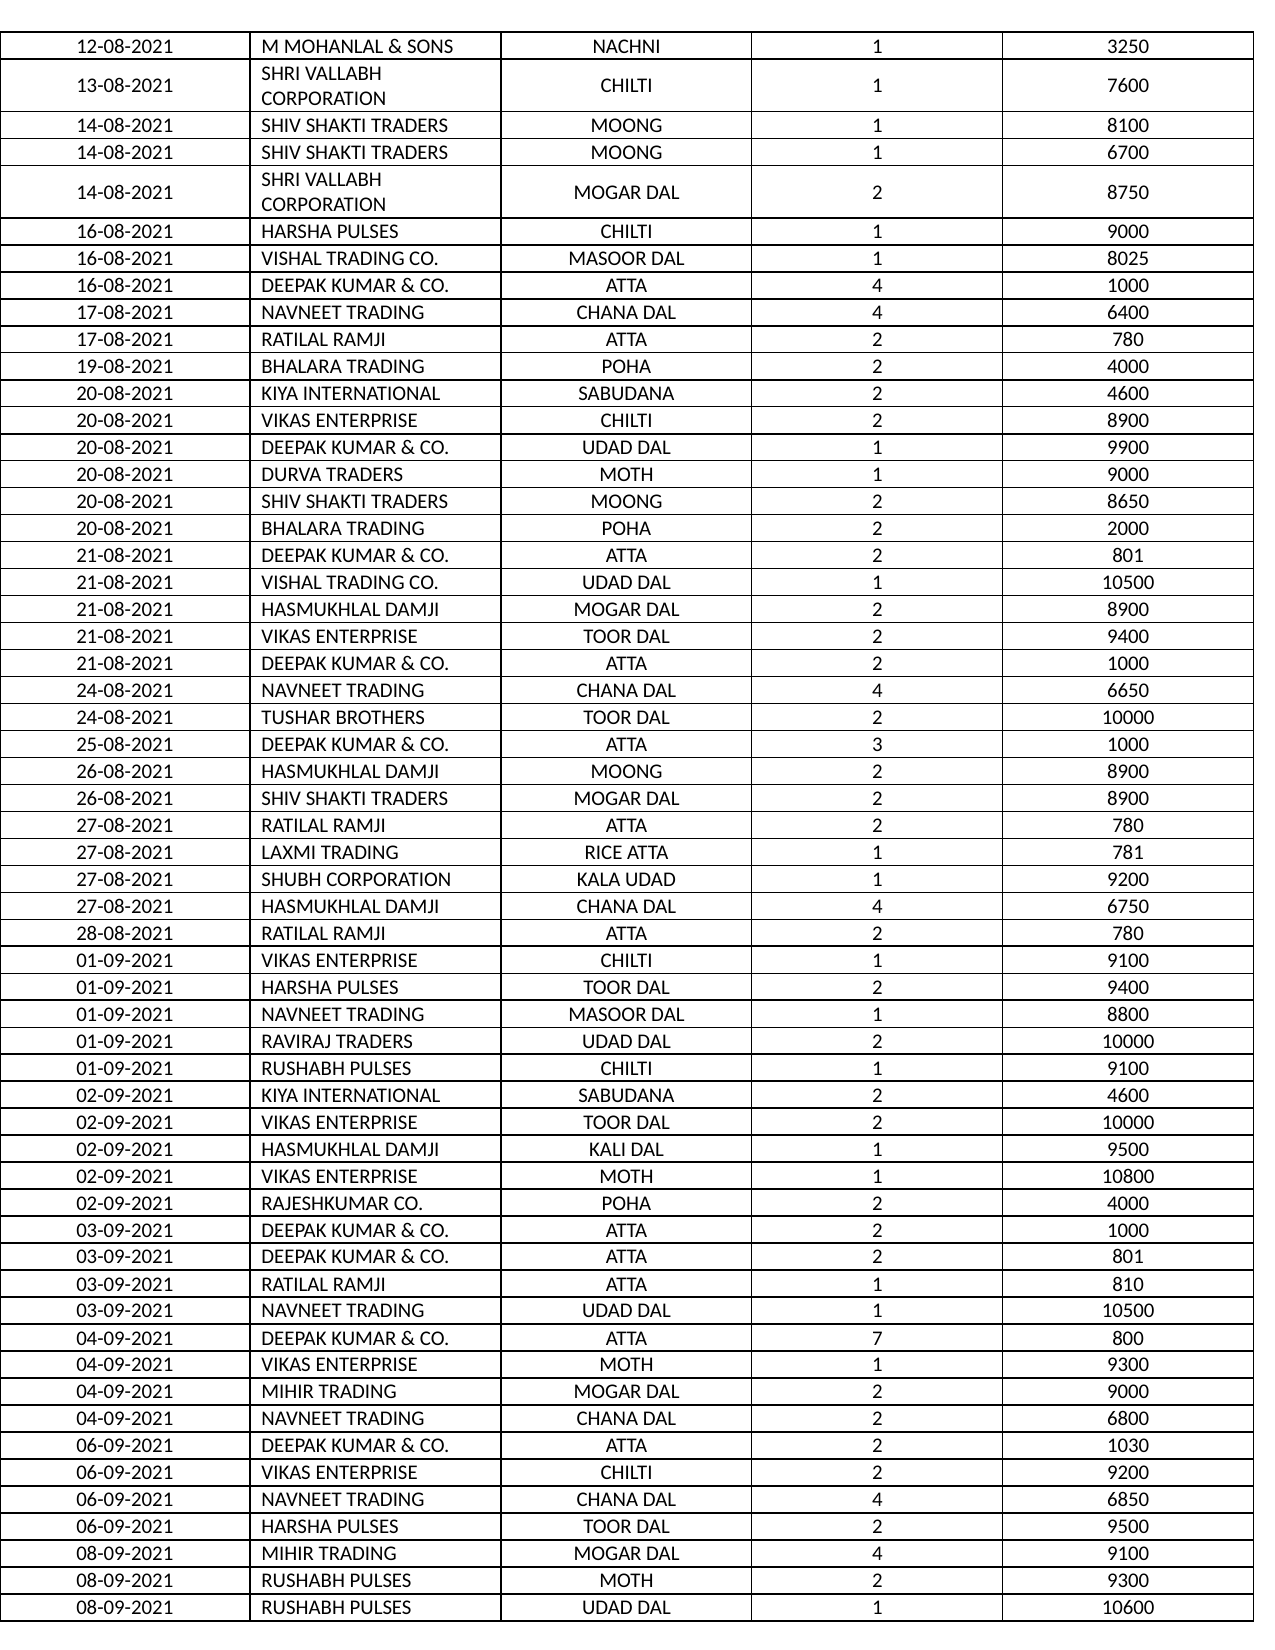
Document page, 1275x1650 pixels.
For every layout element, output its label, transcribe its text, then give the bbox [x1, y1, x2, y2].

table_cell 801 [1003, 542, 1253, 568]
table_cell ATTA [502, 1325, 751, 1350]
table_cell 2 [752, 327, 1002, 352]
table_cell KIYA INTERNATIONAL [251, 381, 500, 406]
table_cell 1 [752, 947, 1002, 972]
table_cell SHIV SHAKTI TRADERS [251, 785, 500, 811]
table_cell 2 [752, 166, 1002, 217]
table_cell 16-08-2021 [1, 246, 249, 271]
table_cell 20-08-2021 [1, 461, 249, 487]
table_cell 780 [1003, 812, 1253, 837]
table_cell CHANA DAL [502, 893, 751, 918]
table_cell 21-08-2021 [1, 650, 249, 676]
table_cell UDAD DAL [502, 569, 751, 595]
table_cell 12-08-2021 [1, 33, 249, 58]
table_cell 03-09-2021 [1, 1271, 249, 1296]
table_cell HARSHA PULSES [251, 1514, 500, 1539]
table_cell MOTH [502, 1568, 751, 1593]
table_cell 21-08-2021 [1, 542, 249, 568]
table_cell DEEPAK KUMAR & CO. [251, 542, 500, 568]
table_cell HASMUKHLAL DAMJI [251, 596, 500, 622]
table_cell VIKAS ENTERPRISE [251, 1352, 500, 1377]
table_cell 10000 [1003, 1028, 1253, 1053]
table_cell 3250 [1003, 33, 1253, 58]
table_cell TUSHAR BROTHERS [251, 704, 500, 729]
table_cell M MOHANLAL & SONS [251, 33, 500, 58]
table_cell NAVNEET TRADING [251, 677, 500, 703]
table_cell 01-09-2021 [1, 974, 249, 999]
table_cell 19-08-2021 [1, 353, 249, 379]
table_cell 27-08-2021 [1, 866, 249, 891]
table_cell MOONG [502, 488, 751, 514]
table_cell 03-09-2021 [1, 1217, 249, 1242]
table_cell 1000 [1003, 731, 1253, 757]
table_cell 10800 [1003, 1163, 1253, 1188]
table_cell NACHNI [502, 33, 751, 58]
table_cell 9300 [1003, 1352, 1253, 1377]
table_cell 8800 [1003, 1001, 1253, 1026]
table_cell 2 [752, 704, 1002, 729]
table_cell 01-09-2021 [1, 947, 249, 972]
table_cell 1 [752, 139, 1002, 164]
table_cell 1 [752, 866, 1002, 891]
table_cell 10000 [1003, 704, 1253, 729]
table_cell 27-08-2021 [1, 839, 249, 864]
table_cell 1 [752, 1271, 1002, 1296]
table_cell 08-09-2021 [1, 1568, 249, 1593]
table_cell 20-08-2021 [1, 435, 249, 460]
table_cell 1 [752, 219, 1002, 244]
table_cell 2 [752, 1379, 1002, 1404]
table_cell 3 [752, 731, 1002, 757]
table_cell LAXMI TRADING [251, 839, 500, 864]
table_cell 1000 [1003, 1217, 1253, 1242]
table_cell RATILAL RAMJI [251, 1271, 500, 1296]
table_cell 20-08-2021 [1, 488, 249, 514]
table_cell 2 [752, 1082, 1002, 1107]
table_cell 2 [752, 381, 1002, 406]
table_cell CHILTI [502, 219, 751, 244]
table_cell ATTA [502, 1271, 751, 1296]
table_cell 6700 [1003, 139, 1253, 164]
table_cell 6850 [1003, 1487, 1253, 1512]
table_cell NAVNEET TRADING [251, 1001, 500, 1026]
table_cell 8900 [1003, 785, 1253, 811]
table_cell RATILAL RAMJI [251, 920, 500, 945]
table_cell 9500 [1003, 1136, 1253, 1161]
table_cell RATILAL RAMJI [251, 812, 500, 837]
table_cell 4 [752, 1487, 1002, 1512]
table_cell 2 [752, 353, 1002, 379]
table_cell TOOR DAL [502, 974, 751, 999]
table_cell 781 [1003, 839, 1253, 864]
table_cell 10600 [1003, 1595, 1253, 1620]
table_cell 780 [1003, 327, 1253, 352]
table_cell HASMUKHLAL DAMJI [251, 758, 500, 783]
table_cell DEEPAK KUMAR & CO. [251, 435, 500, 460]
table_cell VIKAS ENTERPRISE [251, 407, 500, 433]
table_cell DEEPAK KUMAR & CO. [251, 1433, 500, 1458]
table_cell 8900 [1003, 596, 1253, 622]
table_cell 20-08-2021 [1, 381, 249, 406]
table_cell MOTH [502, 461, 751, 487]
table_cell 800 [1003, 1325, 1253, 1350]
table_cell SHIV SHAKTI TRADERS [251, 139, 500, 164]
table_cell CHANA DAL [502, 1406, 751, 1431]
table_cell 13-08-2021 [1, 60, 249, 111]
table_cell HARSHA PULSES [251, 219, 500, 244]
table_cell 1000 [1003, 650, 1253, 676]
table_cell 6800 [1003, 1406, 1253, 1431]
table_cell MOGAR DAL [502, 1541, 751, 1566]
table_cell MOONG [502, 139, 751, 164]
table_cell 2 [752, 515, 1002, 541]
table_cell POHA [502, 1190, 751, 1215]
table_cell MOTH [502, 1352, 751, 1377]
table_cell 4 [752, 893, 1002, 918]
table_cell 8750 [1003, 166, 1253, 217]
table_cell 20-08-2021 [1, 515, 249, 541]
table_cell VISHAL TRADING CO. [251, 569, 500, 595]
table_cell 02-09-2021 [1, 1163, 249, 1188]
table_cell 1 [752, 1163, 1002, 1188]
table_cell ATTA [502, 920, 751, 945]
table_cell 01-09-2021 [1, 1001, 249, 1026]
table_cell RAVIRAJ TRADERS [251, 1028, 500, 1053]
table_cell 2 [752, 1244, 1002, 1269]
table_cell 9000 [1003, 1379, 1253, 1404]
table_cell BHALARA TRADING [251, 515, 500, 541]
table_cell ATTA [502, 812, 751, 837]
table_cell 9400 [1003, 623, 1253, 649]
table_cell 2 [752, 1514, 1002, 1539]
table_cell 17-08-2021 [1, 327, 249, 352]
table_cell 17-08-2021 [1, 300, 249, 325]
table_cell SHUBH CORPORATION [251, 866, 500, 891]
table_cell MOGAR DAL [502, 785, 751, 811]
table_cell 10000 [1003, 1109, 1253, 1134]
table_cell RUSHABH PULSES [251, 1595, 500, 1620]
table_cell UDAD DAL [502, 1595, 751, 1620]
table_cell HASMUKHLAL DAMJI [251, 893, 500, 918]
table_cell 8025 [1003, 246, 1253, 271]
table_cell VIKAS ENTERPRISE [251, 623, 500, 649]
table_cell 1 [752, 33, 1002, 58]
table_cell 1 [752, 246, 1002, 271]
table_cell VISHAL TRADING CO. [251, 246, 500, 271]
table_cell 6750 [1003, 893, 1253, 918]
table_cell SABUDANA [502, 381, 751, 406]
table_cell ATTA [502, 1433, 751, 1458]
table_cell 26-08-2021 [1, 785, 249, 811]
table_cell 4 [752, 677, 1002, 703]
table_cell 04-09-2021 [1, 1325, 249, 1350]
table_cell 21-08-2021 [1, 623, 249, 649]
table_cell 9100 [1003, 1541, 1253, 1566]
table_cell 14-08-2021 [1, 166, 249, 217]
table_cell 1 [752, 461, 1002, 487]
table_cell 24-08-2021 [1, 677, 249, 703]
table_cell 1 [752, 60, 1002, 111]
table_cell MOGAR DAL [502, 1379, 751, 1404]
table_cell 4 [752, 273, 1002, 298]
table_cell SHRI VALLABH CORPORATION [251, 166, 500, 217]
table_cell 9100 [1003, 947, 1253, 972]
table_cell RUSHABH PULSES [251, 1055, 500, 1080]
table_cell ATTA [502, 273, 751, 298]
table_cell 10500 [1003, 569, 1253, 595]
table_cell 1 [752, 1352, 1002, 1377]
table_cell CHILTI [502, 947, 751, 972]
table_cell ATTA [502, 542, 751, 568]
table_cell BHALARA TRADING [251, 353, 500, 379]
table_cell 2 [752, 1460, 1002, 1485]
table_cell 4600 [1003, 381, 1253, 406]
table_cell ATTA [502, 1217, 751, 1242]
table_cell SHIV SHAKTI TRADERS [251, 112, 500, 138]
table_cell 1030 [1003, 1433, 1253, 1458]
table_cell 06-09-2021 [1, 1487, 249, 1512]
table_cell KALI DAL [502, 1136, 751, 1161]
table_cell 2 [752, 812, 1002, 837]
table_cell 780 [1003, 920, 1253, 945]
table_cell 2 [752, 1190, 1002, 1215]
table_cell 4 [752, 1541, 1002, 1566]
table_cell MIHIR TRADING [251, 1379, 500, 1404]
table_cell 4000 [1003, 1190, 1253, 1215]
table_cell 14-08-2021 [1, 139, 249, 164]
table_cell 26-08-2021 [1, 758, 249, 783]
table_cell POHA [502, 353, 751, 379]
table_cell 9200 [1003, 1460, 1253, 1485]
table_cell NAVNEET TRADING [251, 1298, 500, 1323]
table_cell 9300 [1003, 1568, 1253, 1593]
table_cell VIKAS ENTERPRISE [251, 1460, 500, 1485]
table_cell 2 [752, 542, 1002, 568]
table_cell 24-08-2021 [1, 704, 249, 729]
table_cell 21-08-2021 [1, 596, 249, 622]
table_cell 2 [752, 596, 1002, 622]
table_cell UDAD DAL [502, 1028, 751, 1053]
table_cell VIKAS ENTERPRISE [251, 947, 500, 972]
table_cell ATTA [502, 1244, 751, 1269]
table_cell 02-09-2021 [1, 1082, 249, 1107]
table_cell 6400 [1003, 300, 1253, 325]
table_cell MOONG [502, 758, 751, 783]
table_cell 1 [752, 435, 1002, 460]
table_cell 01-09-2021 [1, 1055, 249, 1080]
table_cell MASOOR DAL [502, 1001, 751, 1026]
table_cell 02-09-2021 [1, 1190, 249, 1215]
table_cell TOOR DAL [502, 704, 751, 729]
table_cell 03-09-2021 [1, 1298, 249, 1323]
table_cell 1 [752, 1001, 1002, 1026]
table_cell ATTA [502, 650, 751, 676]
table_cell 02-09-2021 [1, 1136, 249, 1161]
table_cell 1000 [1003, 273, 1253, 298]
table_cell NAVNEET TRADING [251, 1487, 500, 1512]
table_cell CHANA DAL [502, 1487, 751, 1512]
table_cell 06-09-2021 [1, 1514, 249, 1539]
table_cell ATTA [502, 731, 751, 757]
table_cell 9100 [1003, 1055, 1253, 1080]
table_cell MASOOR DAL [502, 246, 751, 271]
table_cell 2 [752, 1406, 1002, 1431]
table_cell 2 [752, 1433, 1002, 1458]
table_cell 2 [752, 785, 1002, 811]
table_cell 1 [752, 1595, 1002, 1620]
table_cell 1 [752, 1055, 1002, 1080]
table_cell 08-09-2021 [1, 1541, 249, 1566]
table_cell TOOR DAL [502, 623, 751, 649]
table_cell 1 [752, 112, 1002, 138]
table_cell 10500 [1003, 1298, 1253, 1323]
table_cell MOGAR DAL [502, 166, 751, 217]
table_cell SHRI VALLABH CORPORATION [251, 60, 500, 111]
table_cell ATTA [502, 327, 751, 352]
table_cell 02-09-2021 [1, 1109, 249, 1134]
table_cell SHIV SHAKTI TRADERS [251, 488, 500, 514]
table_cell 9000 [1003, 219, 1253, 244]
table_cell 14-08-2021 [1, 112, 249, 138]
table_cell DEEPAK KUMAR & CO. [251, 1325, 500, 1350]
table_cell 1 [752, 569, 1002, 595]
table_cell HASMUKHLAL DAMJI [251, 1136, 500, 1161]
table_cell 04-09-2021 [1, 1379, 249, 1404]
table_cell 2 [752, 1568, 1002, 1593]
table_cell 8650 [1003, 488, 1253, 514]
table_cell 01-09-2021 [1, 1028, 249, 1053]
table_cell DEEPAK KUMAR & CO. [251, 650, 500, 676]
table_cell 2 [752, 1109, 1002, 1134]
table_cell 27-08-2021 [1, 812, 249, 837]
table_cell 9200 [1003, 866, 1253, 891]
table_cell POHA [502, 515, 751, 541]
table_cell NAVNEET TRADING [251, 1406, 500, 1431]
table_cell MIHIR TRADING [251, 1541, 500, 1566]
table_cell DEEPAK KUMAR & CO. [251, 1244, 500, 1269]
table_cell UDAD DAL [502, 435, 751, 460]
table_cell 16-08-2021 [1, 219, 249, 244]
table_cell 25-08-2021 [1, 731, 249, 757]
table_cell 06-09-2021 [1, 1460, 249, 1485]
table_cell VIKAS ENTERPRISE [251, 1109, 500, 1134]
table_cell 6650 [1003, 677, 1253, 703]
table_cell 27-08-2021 [1, 893, 249, 918]
table_cell 801 [1003, 1244, 1253, 1269]
table_cell 28-08-2021 [1, 920, 249, 945]
table_cell 8900 [1003, 758, 1253, 783]
table_cell 8900 [1003, 407, 1253, 433]
table_cell HARSHA PULSES [251, 974, 500, 999]
table_cell 4000 [1003, 353, 1253, 379]
table_cell 2000 [1003, 515, 1253, 541]
table_cell DEEPAK KUMAR & CO. [251, 731, 500, 757]
table_cell 2 [752, 1028, 1002, 1053]
table_cell 06-09-2021 [1, 1433, 249, 1458]
table_cell UDAD DAL [502, 1298, 751, 1323]
table_cell 16-08-2021 [1, 273, 249, 298]
table_cell KALA UDAD [502, 866, 751, 891]
table_cell 2 [752, 974, 1002, 999]
table_cell VIKAS ENTERPRISE [251, 1163, 500, 1188]
table_cell RICE ATTA [502, 839, 751, 864]
table_cell 4600 [1003, 1082, 1253, 1107]
table_cell 9400 [1003, 974, 1253, 999]
table_cell MOTH [502, 1163, 751, 1188]
table_cell 2 [752, 920, 1002, 945]
table_cell 1 [752, 1298, 1002, 1323]
table_cell CHILTI [502, 60, 751, 111]
table_cell DEEPAK KUMAR & CO. [251, 1217, 500, 1242]
table_cell MOONG [502, 112, 751, 138]
table_cell NAVNEET TRADING [251, 300, 500, 325]
table_cell 1 [752, 839, 1002, 864]
table_cell 20-08-2021 [1, 407, 249, 433]
table_cell 2 [752, 758, 1002, 783]
table_cell 2 [752, 650, 1002, 676]
table_cell 9000 [1003, 461, 1253, 487]
table_cell RUSHABH PULSES [251, 1568, 500, 1593]
table_cell 04-09-2021 [1, 1352, 249, 1377]
table_cell CHILTI [502, 407, 751, 433]
table_cell MOGAR DAL [502, 596, 751, 622]
table_cell 04-09-2021 [1, 1406, 249, 1431]
table_cell DEEPAK KUMAR & CO. [251, 273, 500, 298]
table_cell CHANA DAL [502, 677, 751, 703]
table_cell 2 [752, 1217, 1002, 1242]
table_cell 7600 [1003, 60, 1253, 111]
table_cell 9900 [1003, 435, 1253, 460]
table_cell DURVA TRADERS [251, 461, 500, 487]
table_cell SABUDANA [502, 1082, 751, 1107]
table_cell RATILAL RAMJI [251, 327, 500, 352]
table_cell 4 [752, 300, 1002, 325]
table_cell CHILTI [502, 1460, 751, 1485]
table_cell 08-09-2021 [1, 1595, 249, 1620]
table_cell KIYA INTERNATIONAL [251, 1082, 500, 1107]
table_cell TOOR DAL [502, 1514, 751, 1539]
table_cell 2 [752, 407, 1002, 433]
table_cell 8100 [1003, 112, 1253, 138]
table_cell CHILTI [502, 1055, 751, 1080]
table_cell 2 [752, 623, 1002, 649]
table_cell RAJESHKUMAR CO. [251, 1190, 500, 1215]
table_cell CHANA DAL [502, 300, 751, 325]
table_cell 810 [1003, 1271, 1253, 1296]
table_cell 9500 [1003, 1514, 1253, 1539]
table_cell 2 [752, 488, 1002, 514]
table_cell TOOR DAL [502, 1109, 751, 1134]
table_cell 7 [752, 1325, 1002, 1350]
table_cell 21-08-2021 [1, 569, 249, 595]
table_cell 1 [752, 1136, 1002, 1161]
table_cell 03-09-2021 [1, 1244, 249, 1269]
